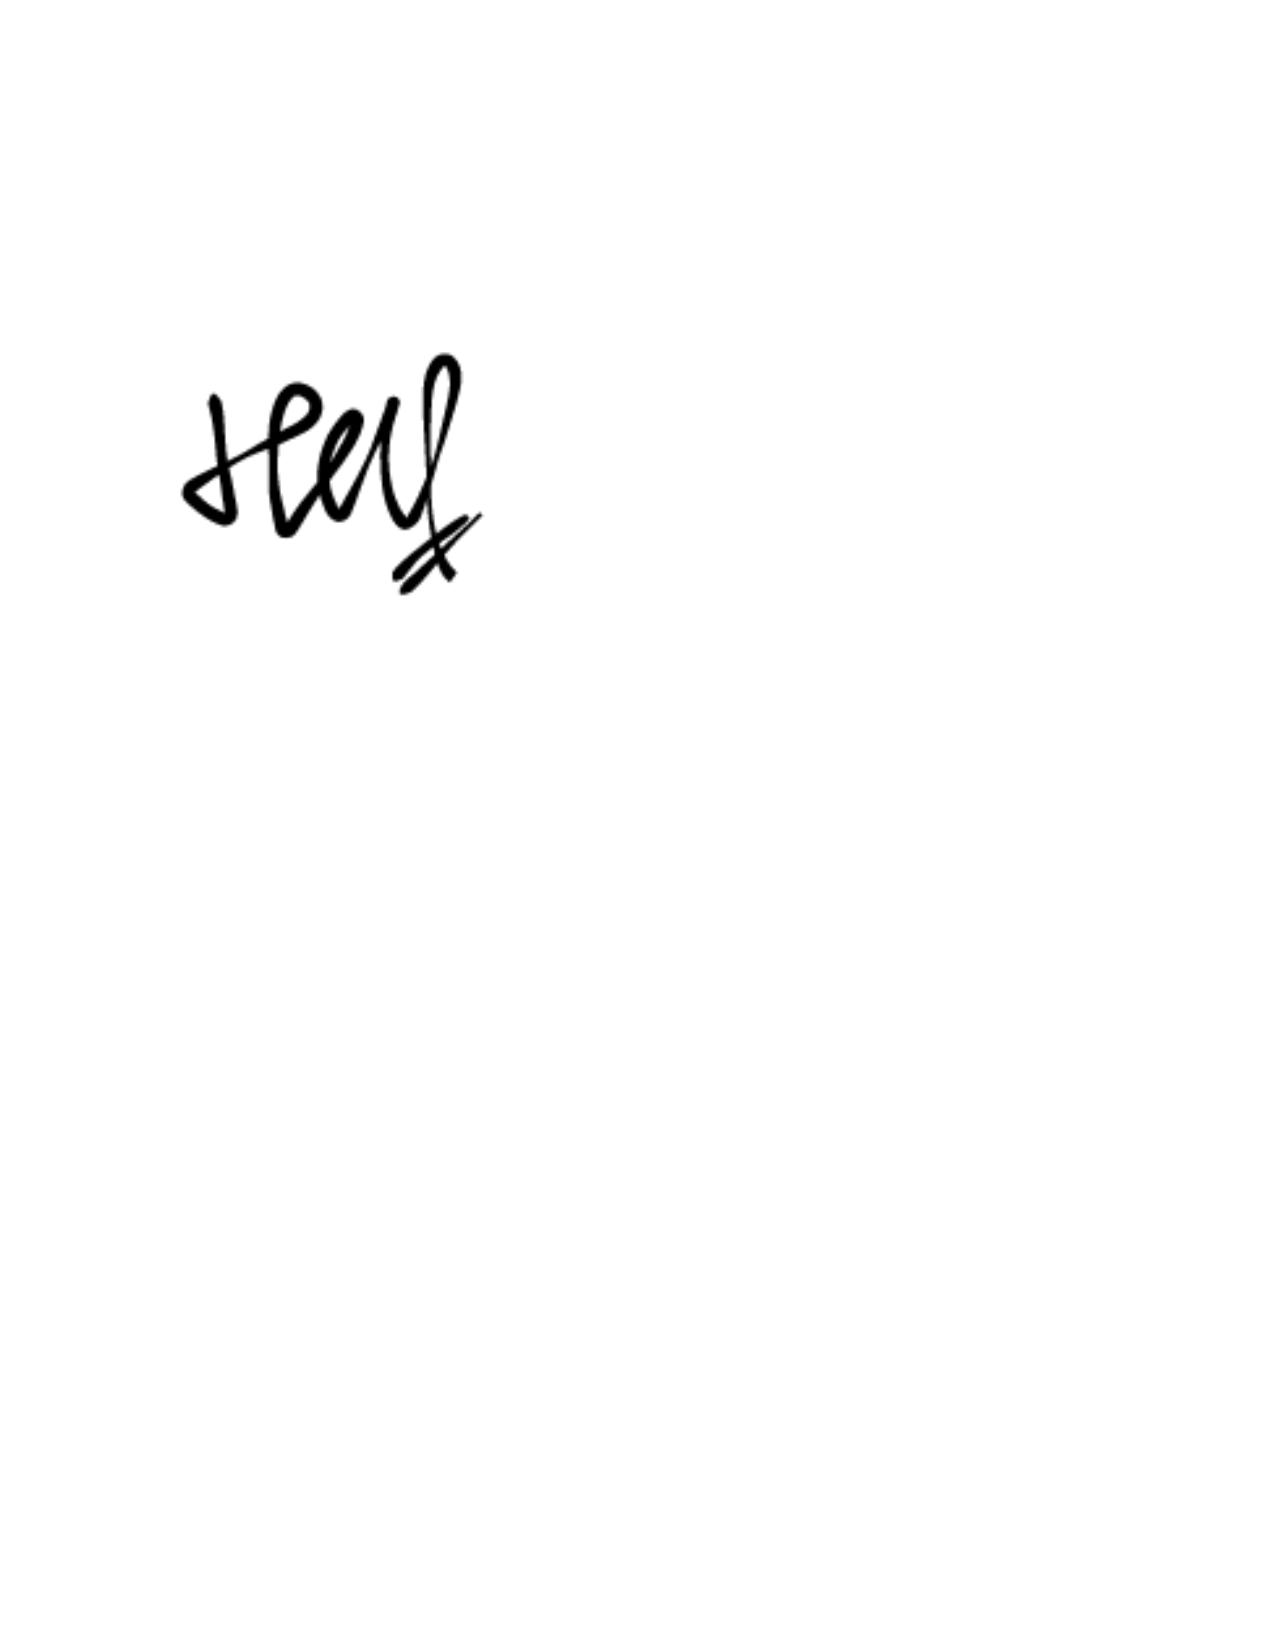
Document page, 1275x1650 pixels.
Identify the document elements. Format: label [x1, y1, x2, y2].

picture [179, 351, 490, 601]
